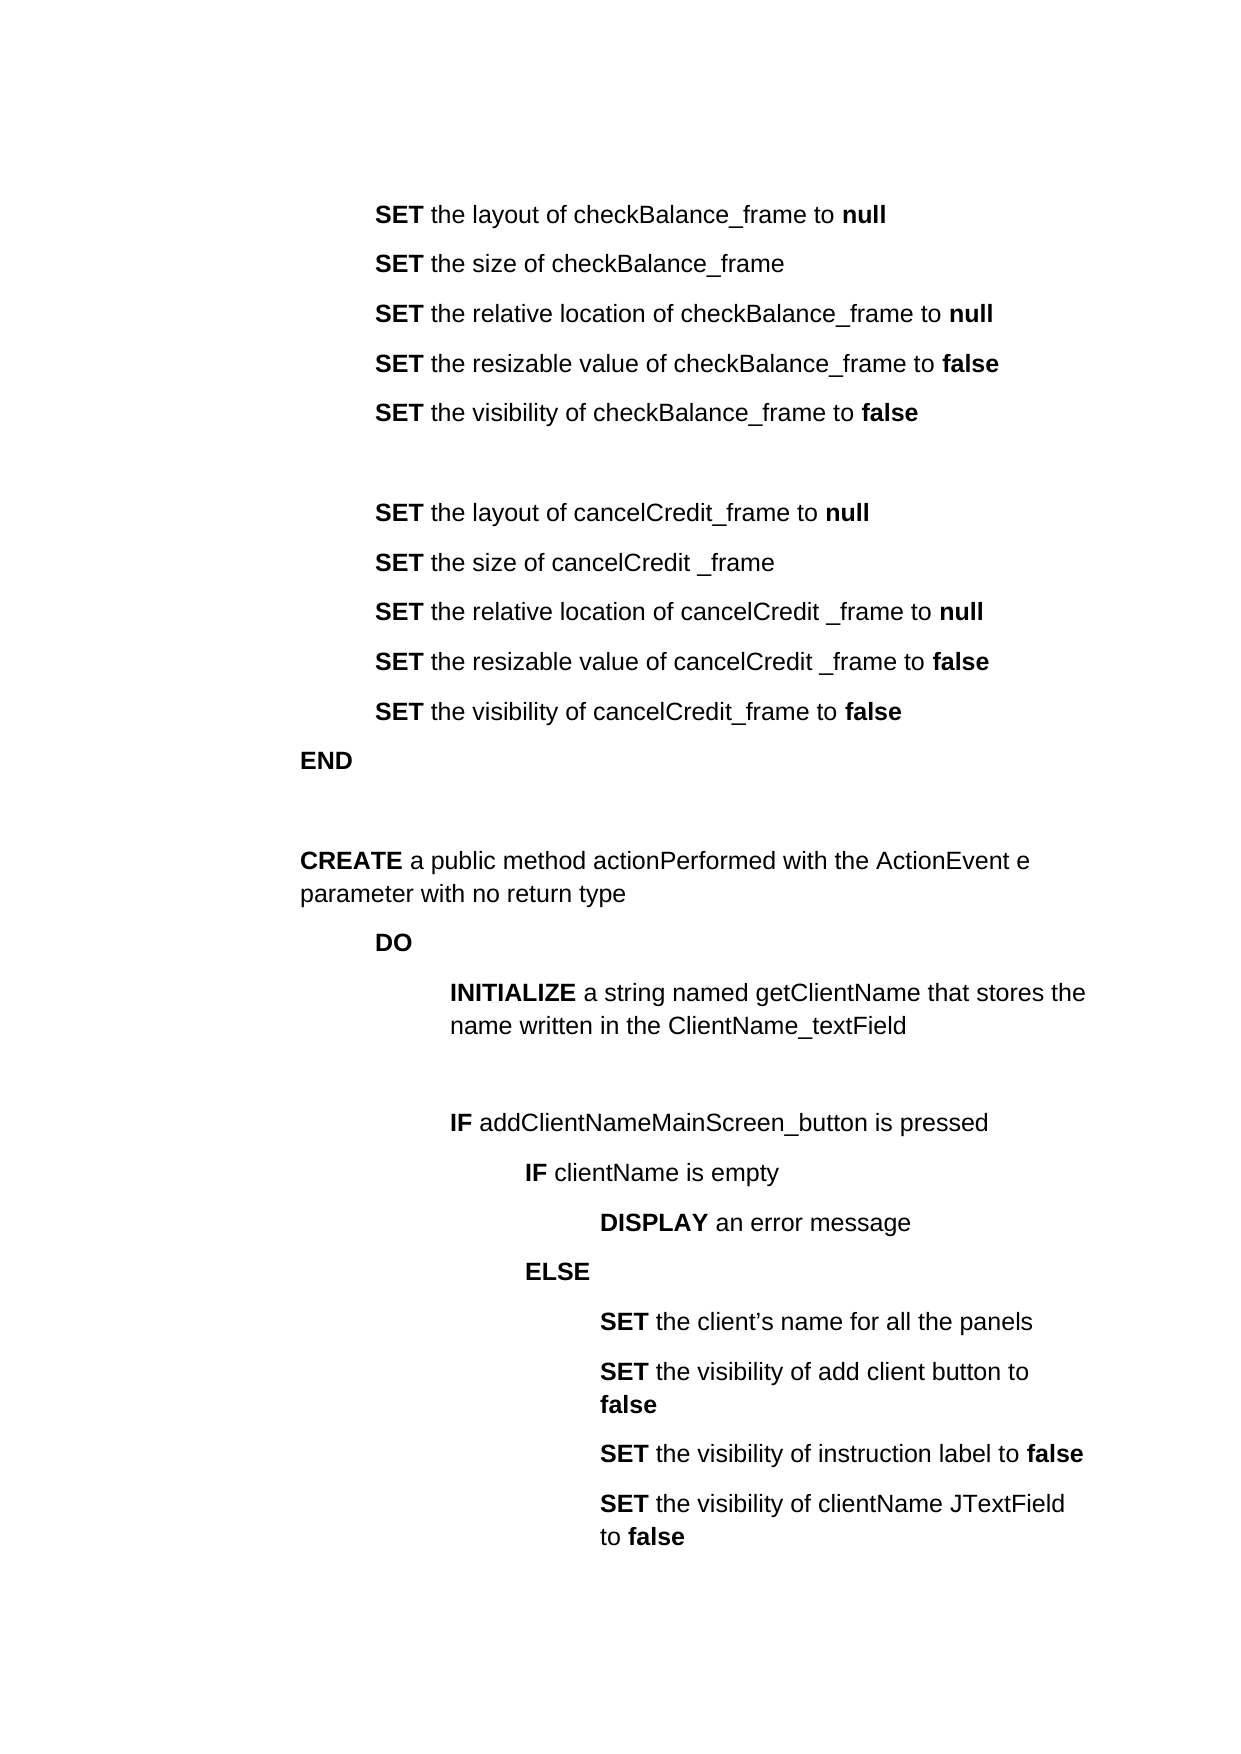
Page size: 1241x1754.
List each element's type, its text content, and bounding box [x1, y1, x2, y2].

text ELSE [300, 1257, 1090, 1286]
text SET the visibility of instruction label to false [600, 1439, 1090, 1468]
text DISPLAY an error message [300, 1208, 1090, 1236]
text SET the visibility of clientName JTextField to false [600, 1489, 1090, 1551]
text SET the visibility of add client button to false [600, 1357, 1090, 1418]
text DO [300, 928, 1090, 957]
text SET the visibility of checkBalance_frame to false [375, 398, 1090, 427]
text SET the resizable value of cancelCredit _frame to false [375, 647, 1090, 676]
text SET the size of cancelCredit _frame [375, 547, 1090, 576]
text CREATE a public method actionPerformed with the ActionEvent e parameter with no return type [300, 846, 1090, 907]
text SET the layout of cancelCredit_frame to null [375, 498, 1090, 527]
text IF addClientNameMainScreen_button is pressed [300, 1108, 1090, 1137]
text END [225, 746, 1090, 775]
text SET the layout of checkBalance_frame to null [375, 200, 1090, 228]
text SET the relative location of cancelCredit _frame to null [375, 597, 1090, 626]
text SET the client’s name for all the panels [300, 1307, 1090, 1336]
text INITIALIZE a string named getClientName that stores the name written in the ClientName_textField [300, 978, 1090, 1040]
text SET the size of checkBalance_frame [375, 249, 1090, 278]
text SET the relative location of checkBalance_frame to null [375, 299, 1090, 328]
text IF clientName is empty [300, 1158, 1090, 1187]
text SET the resizable value of checkBalance_frame to false [375, 349, 1090, 377]
text SET the visibility of cancelCredit_frame to false [375, 697, 1090, 725]
